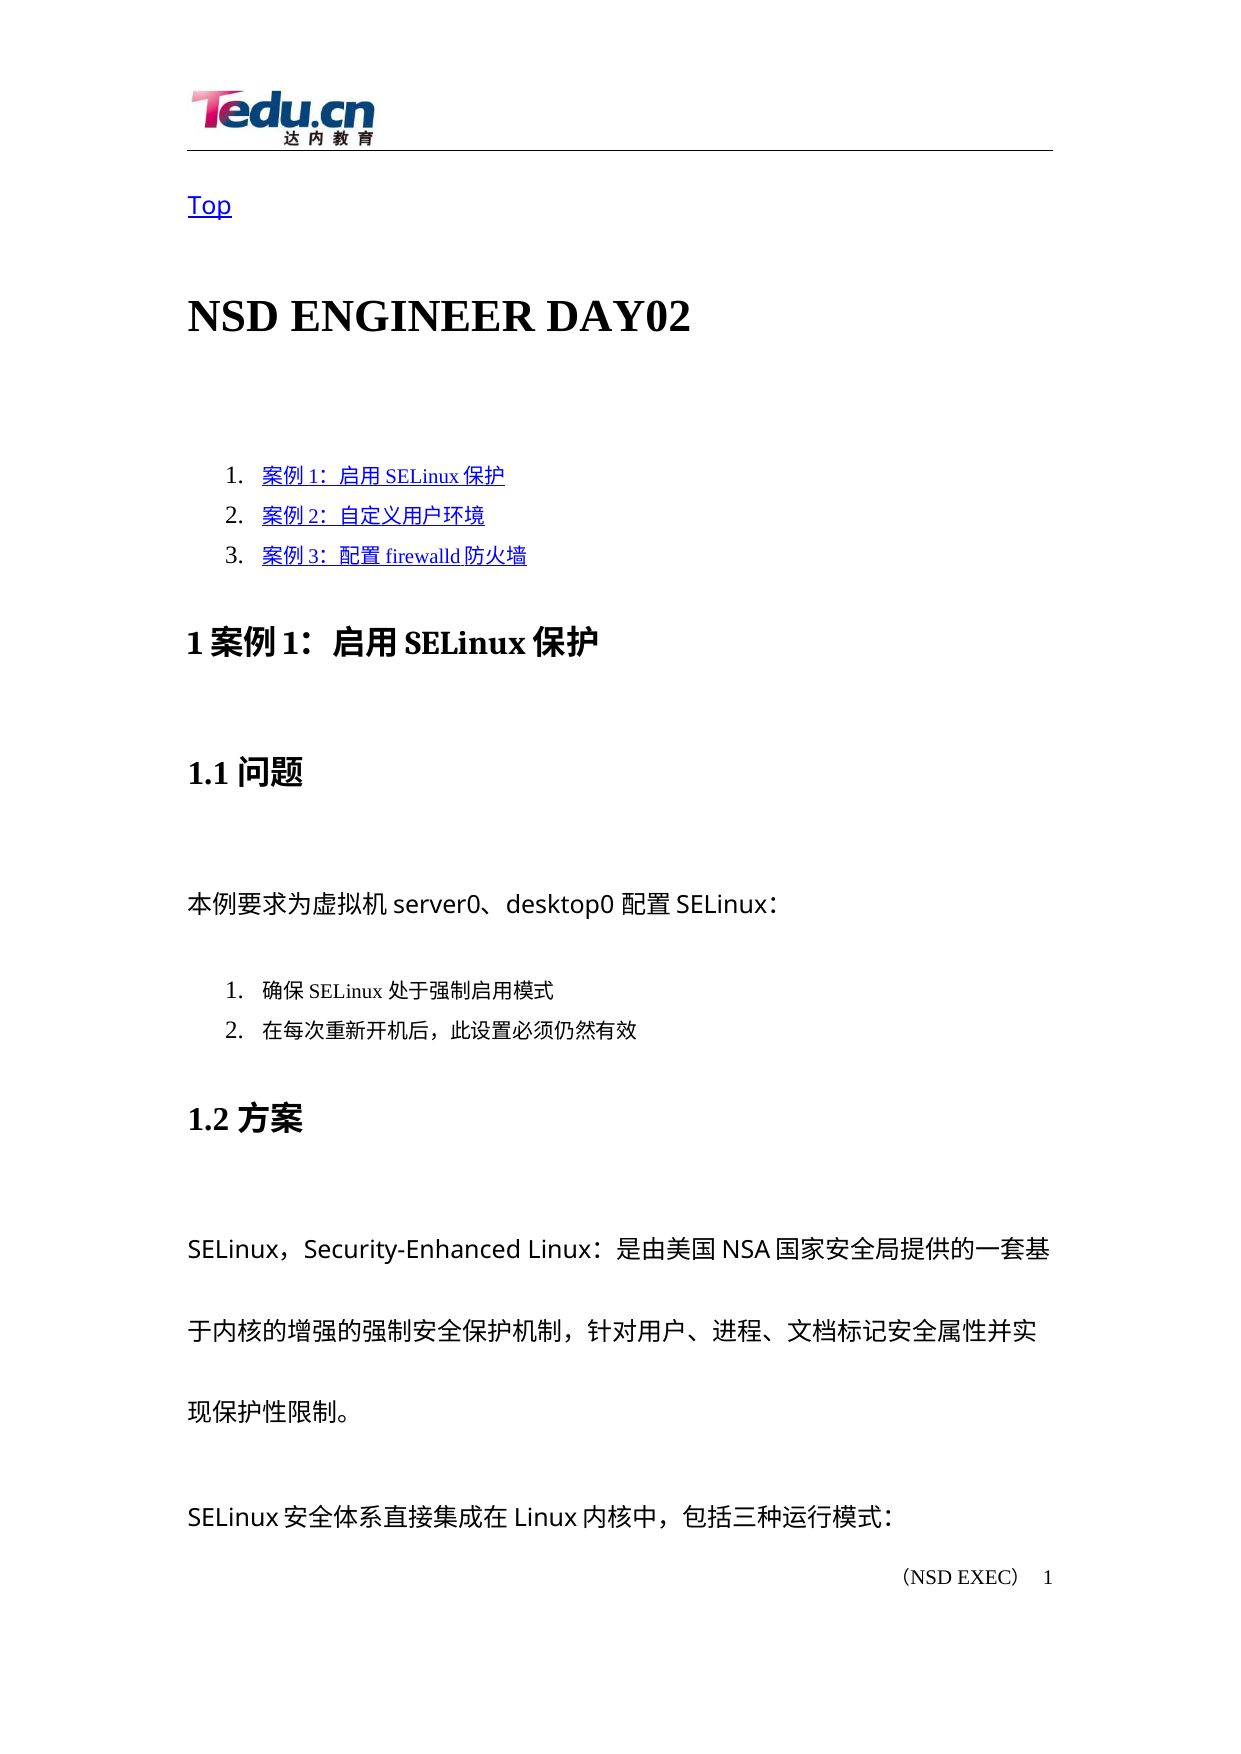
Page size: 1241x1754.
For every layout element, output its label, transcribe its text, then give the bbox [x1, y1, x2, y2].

text SELinux，Security-Enhanced Linux：是由美国NSA国家安全局提供的一套基于内核的增强的强制安全保护机制，针对用户、进程、文档标记安全属性并实现保护性限制。 [187, 1214, 1053, 1445]
list 案例2：自定义用户环境 [225, 497, 1053, 531]
list 案例3：配置firewalld防火墙 [225, 537, 1053, 571]
subtitle 1.2 方案 [187, 1082, 1053, 1150]
text Top [187, 170, 1053, 238]
text SELinux安全体系直接集成在Linux内核中，包括三种运行模式： [187, 1481, 1053, 1549]
subtitle 1.1 问题 [187, 736, 1053, 804]
picture [187, 88, 379, 148]
list 案例1：启用SELinux保护 [225, 457, 1053, 491]
subtitle 1 案例1：启用SELinux保护 [187, 606, 1053, 674]
list 确保 SELinux 处于强制启用模式 [225, 973, 1053, 1007]
text 本例要求为虚拟机 server0、desktop0 配置SELinux： [187, 868, 1053, 936]
list 在每次重新开机后，此设置必须仍然有效 [225, 1013, 1053, 1047]
subtitle NSD ENGINEER DAY02 [187, 281, 1053, 348]
